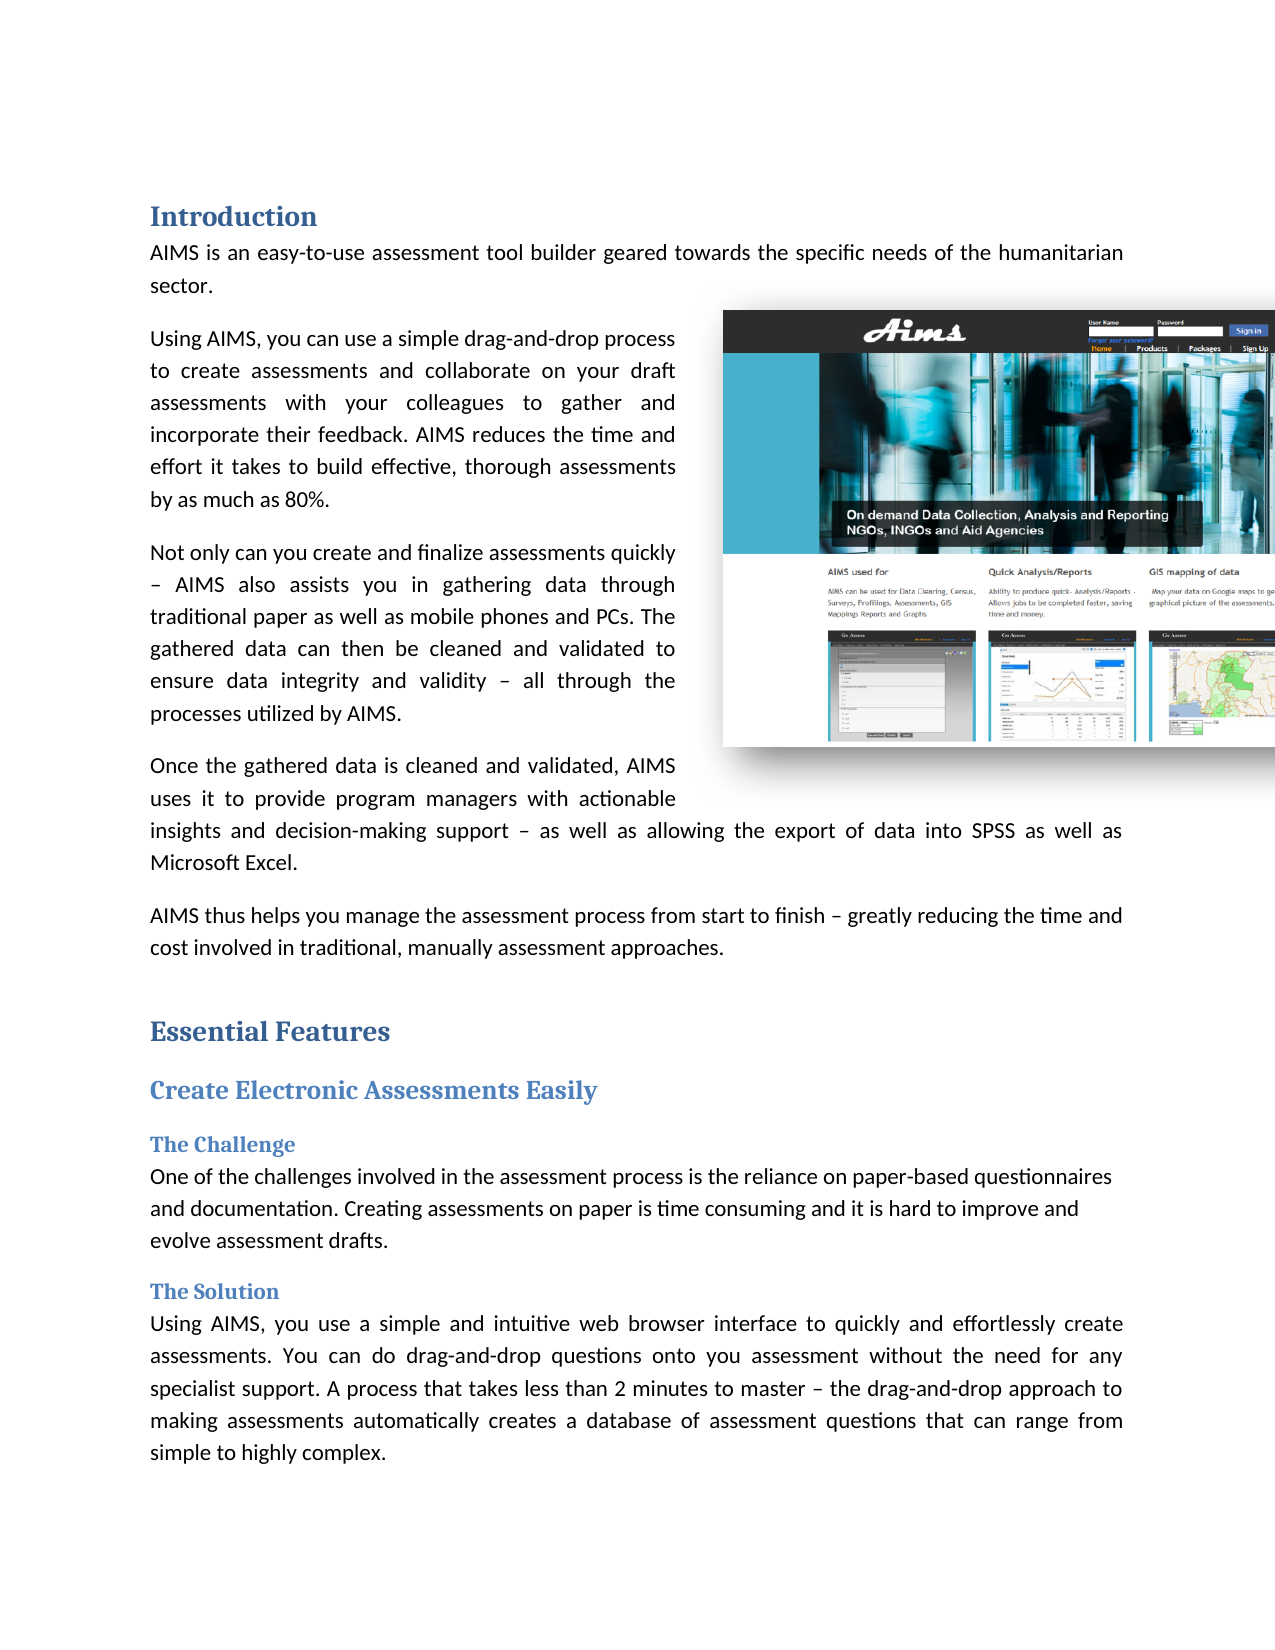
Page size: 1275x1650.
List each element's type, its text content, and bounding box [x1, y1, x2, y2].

text One of the challenges involved in the assessment process is the reliance on paper-based questionnaires and documentation. Creating assessments on paper is time consuming and it is hard to improve and evolve assessment drafts. [150, 1162, 1125, 1254]
text Using AIMS, you can use a simple drag-and-drop process to create assessments and collaborate on your draft assessments with your colleagues to gather and incorporate their feedback. AIMS reduces the time and effort it takes to build effective, thorough assessments by as much as 80%. [150, 324, 712, 513]
subtitle Create Electronic Assessments Easily [150, 1075, 1125, 1106]
text Not only can you create and finalize assessments quickly – AIMS also assists you in gathering data through traditional paper as well as mobile phones and PCs. The gathered data can then be cleaned and validated to ensure data integrity and validity – all through the processes utilized by AIMS. [150, 538, 705, 727]
text Using AIMS, you use a simple and intuitive web browser interface to quickly and effortlessly create assessments. You can do drag-and-drop questions onto you assessment without the need for any specialist support. A process that takes less than 2 minutes to master – the drag-and-drop approach to making assessments automatically creates a database of assessment questions that can range from simple to highly complex. [150, 1309, 1125, 1466]
subtitle Essential Features [150, 1016, 1125, 1049]
picture [723, 310, 1275, 747]
text AIMS is an easy-to-use assessment tool builder geared towards the specific needs of the humanitarian sector. [150, 238, 1125, 299]
subtitle The Solution [150, 1279, 1125, 1306]
subtitle The Challenge [150, 1132, 1125, 1158]
subtitle Introduction [150, 200, 1125, 233]
text AIMS thus helps you manage the assessment process from start to finish – greatly reducing the time and cost involved in traditional, manually assessment approaches. [150, 901, 1125, 961]
text Once the gathered data is cleaned and validated, AIMS uses it to provide program managers with actionable insights and decision-making support – as well as allowing the export of data into SPSS as well as Microsoft Excel. [150, 752, 1125, 876]
